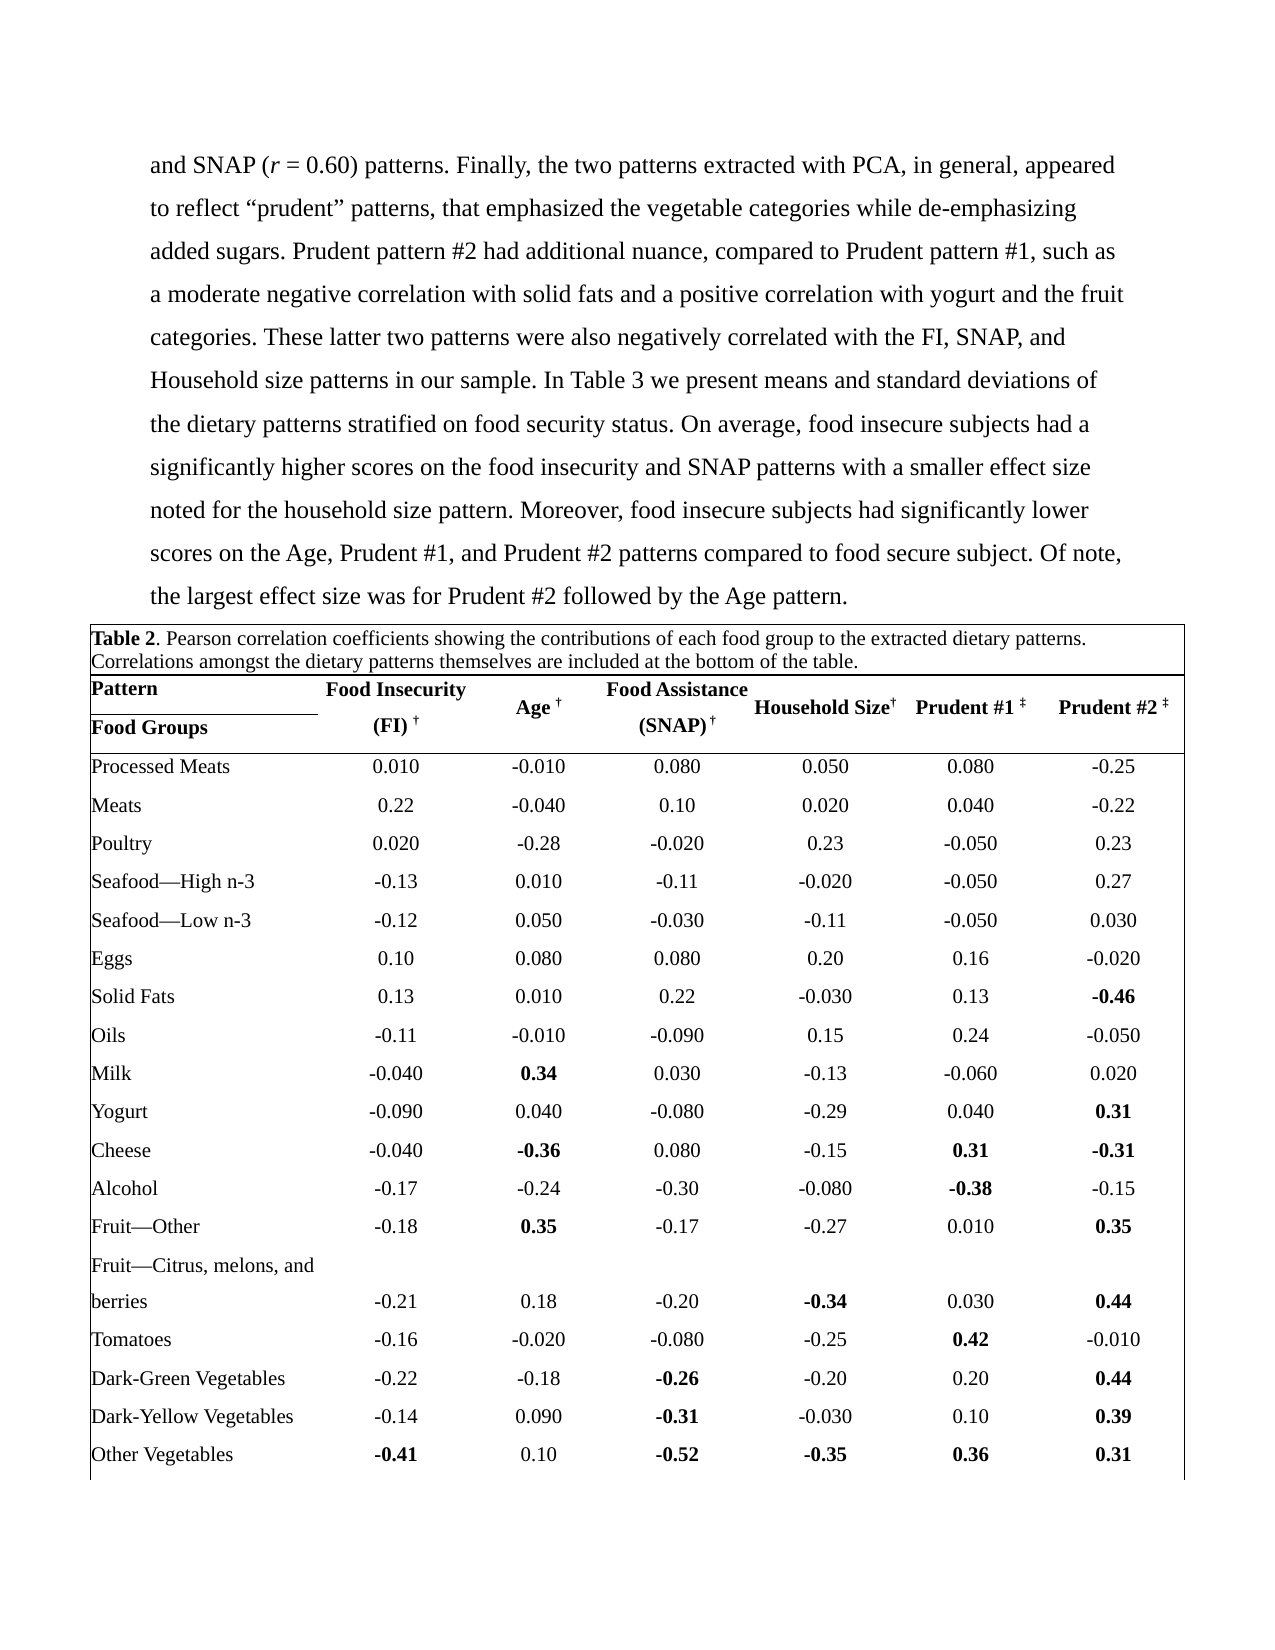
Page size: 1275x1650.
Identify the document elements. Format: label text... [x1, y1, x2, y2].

table_cell 0.20 [899, 1365, 1042, 1404]
table_cell 0.27 [1042, 869, 1184, 908]
table_cell 0.080 [603, 946, 751, 984]
table_cell 0.24 [899, 1023, 1042, 1061]
table_cell Pattern [91, 676, 318, 714]
table_cell -0.050 [1042, 1023, 1184, 1061]
table_cell -0.17 [603, 1214, 751, 1253]
table_cell -0.22 [1042, 793, 1184, 831]
table_cell 0.040 [899, 793, 1042, 831]
table_cell -0.050 [899, 869, 1042, 908]
table_cell -0.030 [751, 984, 899, 1023]
table_cell 0.010 [899, 1214, 1042, 1253]
table_cell -0.21 [318, 1253, 474, 1327]
table_cell -0.34 [751, 1253, 899, 1327]
table_cell 0.16 [899, 946, 1042, 984]
table_cell -0.12 [318, 908, 474, 946]
table_cell -0.20 [751, 1365, 899, 1404]
table_cell 0.20 [751, 946, 899, 984]
table_cell -0.24 [474, 1176, 603, 1214]
table_cell -0.30 [603, 1176, 751, 1214]
table_cell -0.36 [474, 1138, 603, 1176]
table_cell Food Insecurity (FI) † [318, 676, 474, 753]
table_cell -0.020 [474, 1327, 603, 1365]
table_cell Alcohol [91, 1176, 318, 1214]
table_cell 0.36 [899, 1442, 1042, 1480]
table_cell Eggs [91, 946, 318, 984]
table_cell -0.13 [751, 1061, 899, 1099]
table_cell 0.10 [603, 793, 751, 831]
table_cell -0.15 [751, 1138, 899, 1176]
table_cell Tomatoes [91, 1327, 318, 1365]
table_cell 0.040 [474, 1099, 603, 1138]
table_cell Poultry [91, 831, 318, 869]
table_cell 0.44 [1042, 1365, 1184, 1404]
table_cell Household Size† [751, 676, 899, 753]
table_cell 0.010 [318, 754, 474, 793]
table_cell Prudent #2 ‡ [1042, 676, 1184, 753]
table_cell 0.31 [1042, 1099, 1184, 1138]
table_cell -0.38 [899, 1176, 1042, 1214]
table_cell -0.26 [603, 1365, 751, 1404]
table_cell 0.31 [899, 1138, 1042, 1176]
table_cell -0.080 [603, 1327, 751, 1365]
table_cell -0.16 [318, 1327, 474, 1365]
table_cell -0.22 [318, 1365, 474, 1404]
table_cell Other Vegetables [91, 1442, 318, 1480]
table_cell Fruit—Other [91, 1214, 318, 1253]
table_cell 0.050 [474, 908, 603, 946]
table_cell 0.020 [1042, 1061, 1184, 1099]
table_cell 0.010 [474, 984, 603, 1023]
table_cell Food Groups [91, 715, 318, 753]
table_cell 0.050 [751, 754, 899, 793]
table_cell 0.030 [603, 1061, 751, 1099]
table_cell 0.35 [1042, 1214, 1184, 1253]
table_cell 0.020 [751, 793, 899, 831]
table_cell 0.22 [603, 984, 751, 1023]
table_cell Solid Fats [91, 984, 318, 1023]
table_header Table 2. Pearson correlation coefficients showing the contributions of each food group to the extracted dietary patterns. Correlations amongst the dietary patterns themselves are included at the bottom of the table. [91, 625, 1184, 673]
table_cell -0.25 [1042, 754, 1184, 793]
table_cell -0.050 [899, 831, 1042, 869]
table_cell Seafood—High n-3 [91, 869, 318, 908]
table_cell 0.10 [899, 1404, 1042, 1442]
table_cell -0.030 [603, 908, 751, 946]
table_cell 0.15 [751, 1023, 899, 1061]
table_cell 0.34 [474, 1061, 603, 1099]
table_cell -0.15 [1042, 1176, 1184, 1214]
table_cell Processed Meats [91, 754, 318, 793]
table_cell -0.040 [474, 793, 603, 831]
table_cell -0.25 [751, 1327, 899, 1365]
table_cell -0.27 [751, 1214, 899, 1253]
table_cell -0.040 [318, 1061, 474, 1099]
table_cell 0.42 [899, 1327, 1042, 1365]
table_cell Seafood—Low n-3 [91, 908, 318, 946]
table_cell -0.31 [1042, 1138, 1184, 1176]
table_cell -0.010 [1042, 1327, 1184, 1365]
table_cell 0.090 [474, 1404, 603, 1442]
table_cell 0.080 [474, 946, 603, 984]
table_cell 0.030 [1042, 908, 1184, 946]
table_cell -0.18 [474, 1365, 603, 1404]
table_cell -0.31 [603, 1404, 751, 1442]
table_cell -0.20 [603, 1253, 751, 1327]
table_cell -0.35 [751, 1442, 899, 1480]
table_cell Prudent #1 ‡ [899, 676, 1042, 753]
table_cell -0.050 [899, 908, 1042, 946]
table_cell 0.010 [474, 869, 603, 908]
table_cell -0.020 [751, 869, 899, 908]
table_cell 0.10 [474, 1442, 603, 1480]
table_cell -0.080 [603, 1099, 751, 1138]
table_cell 0.35 [474, 1214, 603, 1253]
table_cell 0.18 [474, 1253, 603, 1327]
table_cell -0.010 [474, 1023, 603, 1061]
table_cell -0.52 [603, 1442, 751, 1480]
table_cell -0.41 [318, 1442, 474, 1480]
table_cell -0.090 [603, 1023, 751, 1061]
table_cell -0.030 [751, 1404, 899, 1442]
table_cell -0.14 [318, 1404, 474, 1442]
table_cell -0.060 [899, 1061, 1042, 1099]
table_cell -0.090 [318, 1099, 474, 1138]
table_cell 0.23 [1042, 831, 1184, 869]
table_cell 0.10 [318, 946, 474, 984]
table_cell 0.030 [899, 1253, 1042, 1327]
table_cell -0.040 [318, 1138, 474, 1176]
table_cell -0.17 [318, 1176, 474, 1214]
table_cell Age † [474, 676, 603, 753]
table_cell -0.020 [1042, 946, 1184, 984]
table_cell -0.28 [474, 831, 603, 869]
table_cell -0.13 [318, 869, 474, 908]
table_cell -0.46 [1042, 984, 1184, 1023]
table_cell Dark-Yellow Vegetables [91, 1404, 318, 1442]
table_cell Food Assistance (SNAP) † [603, 676, 751, 753]
table_cell 0.31 [1042, 1442, 1184, 1480]
table_cell Yogurt [91, 1099, 318, 1138]
table_cell 0.39 [1042, 1404, 1184, 1442]
table_cell Fruit—Citrus, melons, and berries [91, 1253, 318, 1327]
table_cell -0.18 [318, 1214, 474, 1253]
table_cell Meats [91, 793, 318, 831]
table_cell Milk [91, 1061, 318, 1099]
table_cell 0.22 [318, 793, 474, 831]
table_cell Oils [91, 1023, 318, 1061]
table_cell 0.080 [603, 1138, 751, 1176]
table_cell 0.13 [899, 984, 1042, 1023]
table_cell Dark-Green Vegetables [91, 1365, 318, 1404]
table_cell 0.23 [751, 831, 899, 869]
table_cell 0.44 [1042, 1253, 1184, 1327]
table_cell -0.010 [474, 754, 603, 793]
table_cell 0.080 [603, 754, 751, 793]
table_cell 0.080 [899, 754, 1042, 793]
table_cell -0.11 [751, 908, 899, 946]
table_cell -0.020 [603, 831, 751, 869]
table_cell 0.13 [318, 984, 474, 1023]
table_cell -0.080 [751, 1176, 899, 1214]
table_cell 0.020 [318, 831, 474, 869]
table_cell -0.11 [318, 1023, 474, 1061]
table_cell 0.040 [899, 1099, 1042, 1138]
table_cell -0.29 [751, 1099, 899, 1138]
table_cell -0.11 [603, 869, 751, 908]
table_cell Cheese [91, 1138, 318, 1176]
